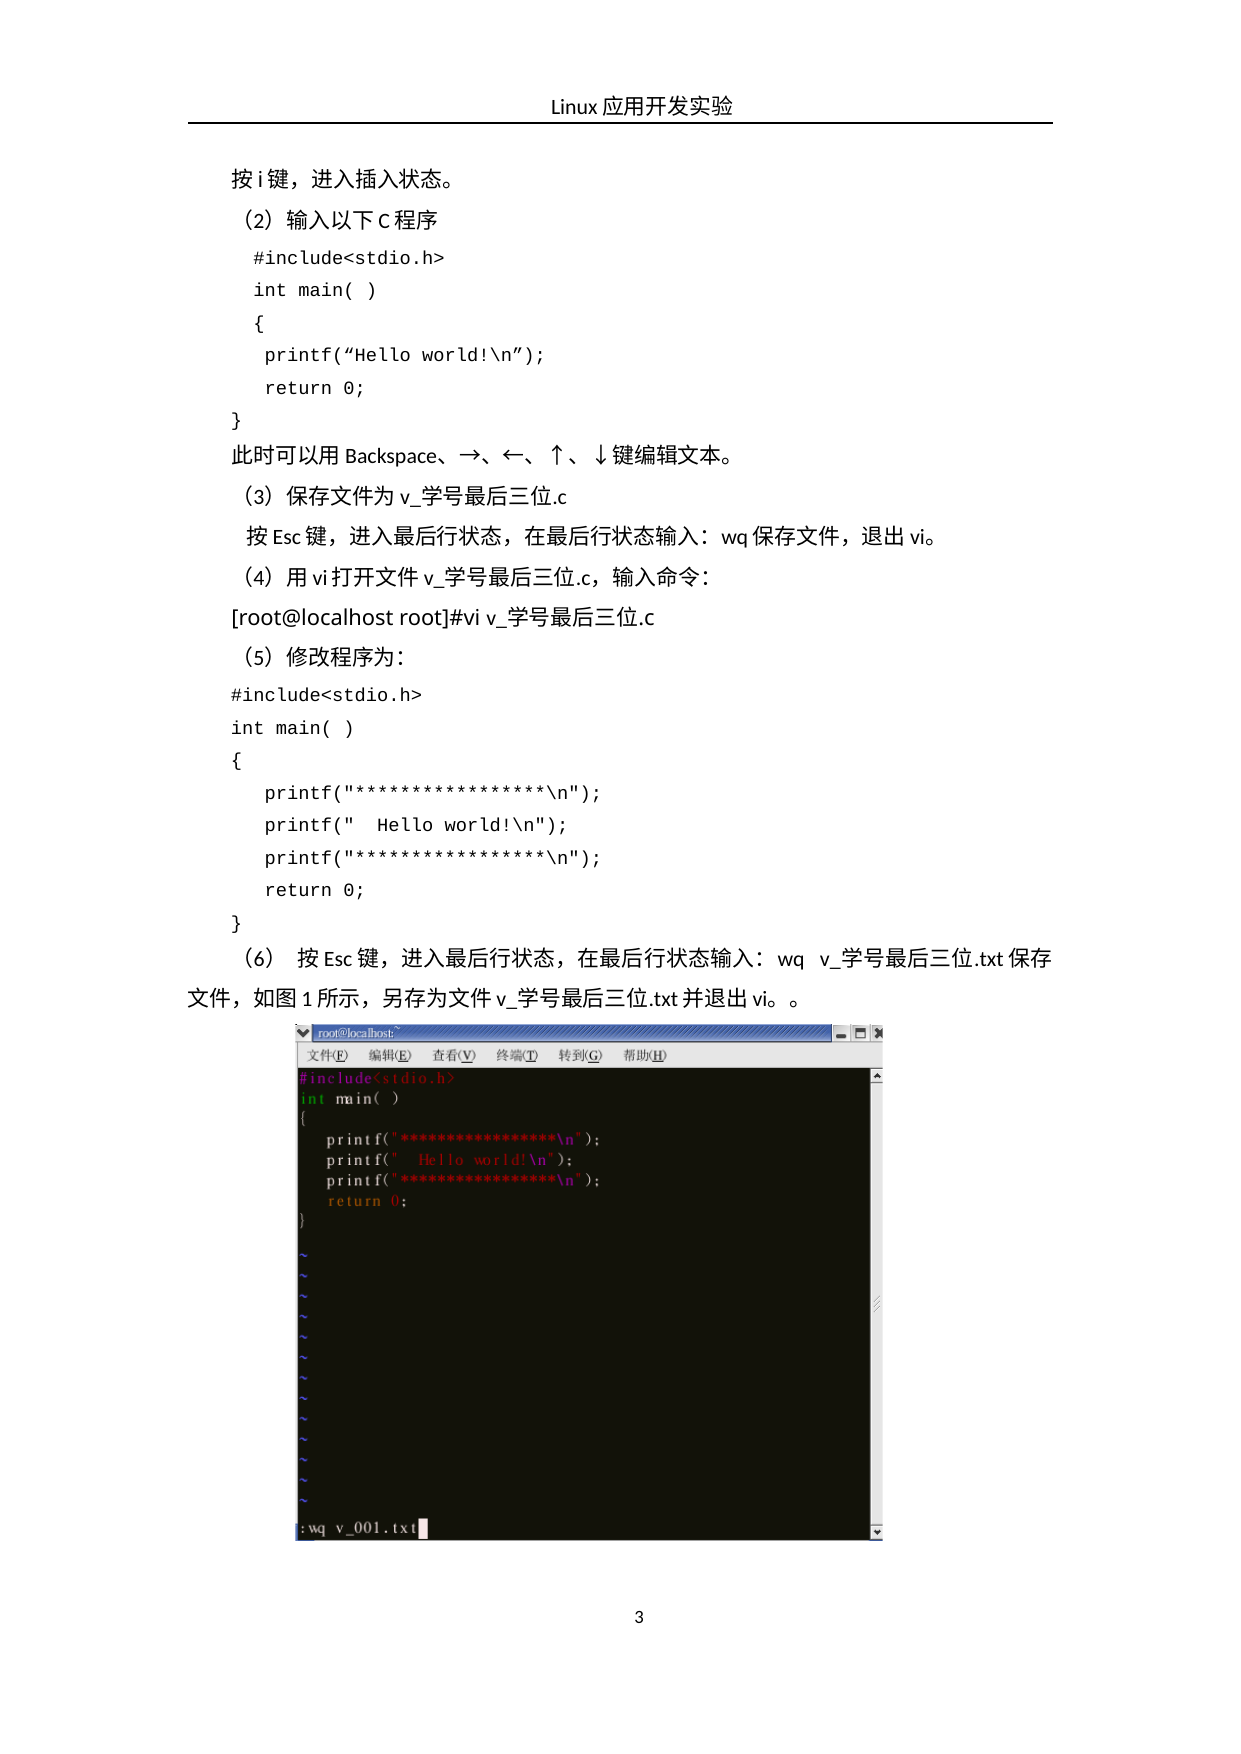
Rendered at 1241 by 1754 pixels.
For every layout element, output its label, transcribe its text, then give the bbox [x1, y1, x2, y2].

text 此时可以用Backspace、→、←、↑、↓键编辑文本。 [187, 438, 1053, 470]
text return 0; [187, 875, 1053, 908]
text int main( ) [187, 713, 1053, 745]
text （3）保存文件为v_学号最后三位.c [187, 478, 1053, 511]
text int main( ) [187, 275, 1053, 308]
text [root@localhost root]#vi v_学号最后三位.c [187, 599, 1053, 632]
text printf(" Hello world!\n"); [187, 810, 1053, 843]
text #include<stdio.h> [187, 243, 1053, 275]
text 按Esc键，进入最后行状态，在最后行状态输入：wq保存文件，退出vi。 [187, 519, 1053, 551]
text printf("*****************\n"); [187, 843, 1053, 875]
text printf(“Hello world!\n”); [187, 340, 1053, 373]
text （4）用vi打开文件v_学号最后三位.c，输入命令： [187, 559, 1053, 592]
text （6） 按Esc键，进入最后行状态，在最后行状态输入：wq v_学号最后三位.txt保存文件，如图1所示，另存为文件v_学号最后三位.txt并退出vi。。 [187, 940, 1053, 1013]
text return 0; [187, 373, 1053, 405]
text } [187, 405, 1053, 438]
text printf("*****************\n"); [187, 778, 1053, 810]
text 按i键，进入插入状态。 [187, 162, 1053, 194]
text （5）修改程序为： [187, 640, 1053, 672]
text } [187, 908, 1053, 940]
picture [295, 1024, 883, 1541]
text #include<stdio.h> [187, 680, 1053, 713]
text { [187, 308, 1053, 340]
text （2）输入以下C程序 [187, 202, 1053, 235]
text { [187, 745, 1053, 778]
